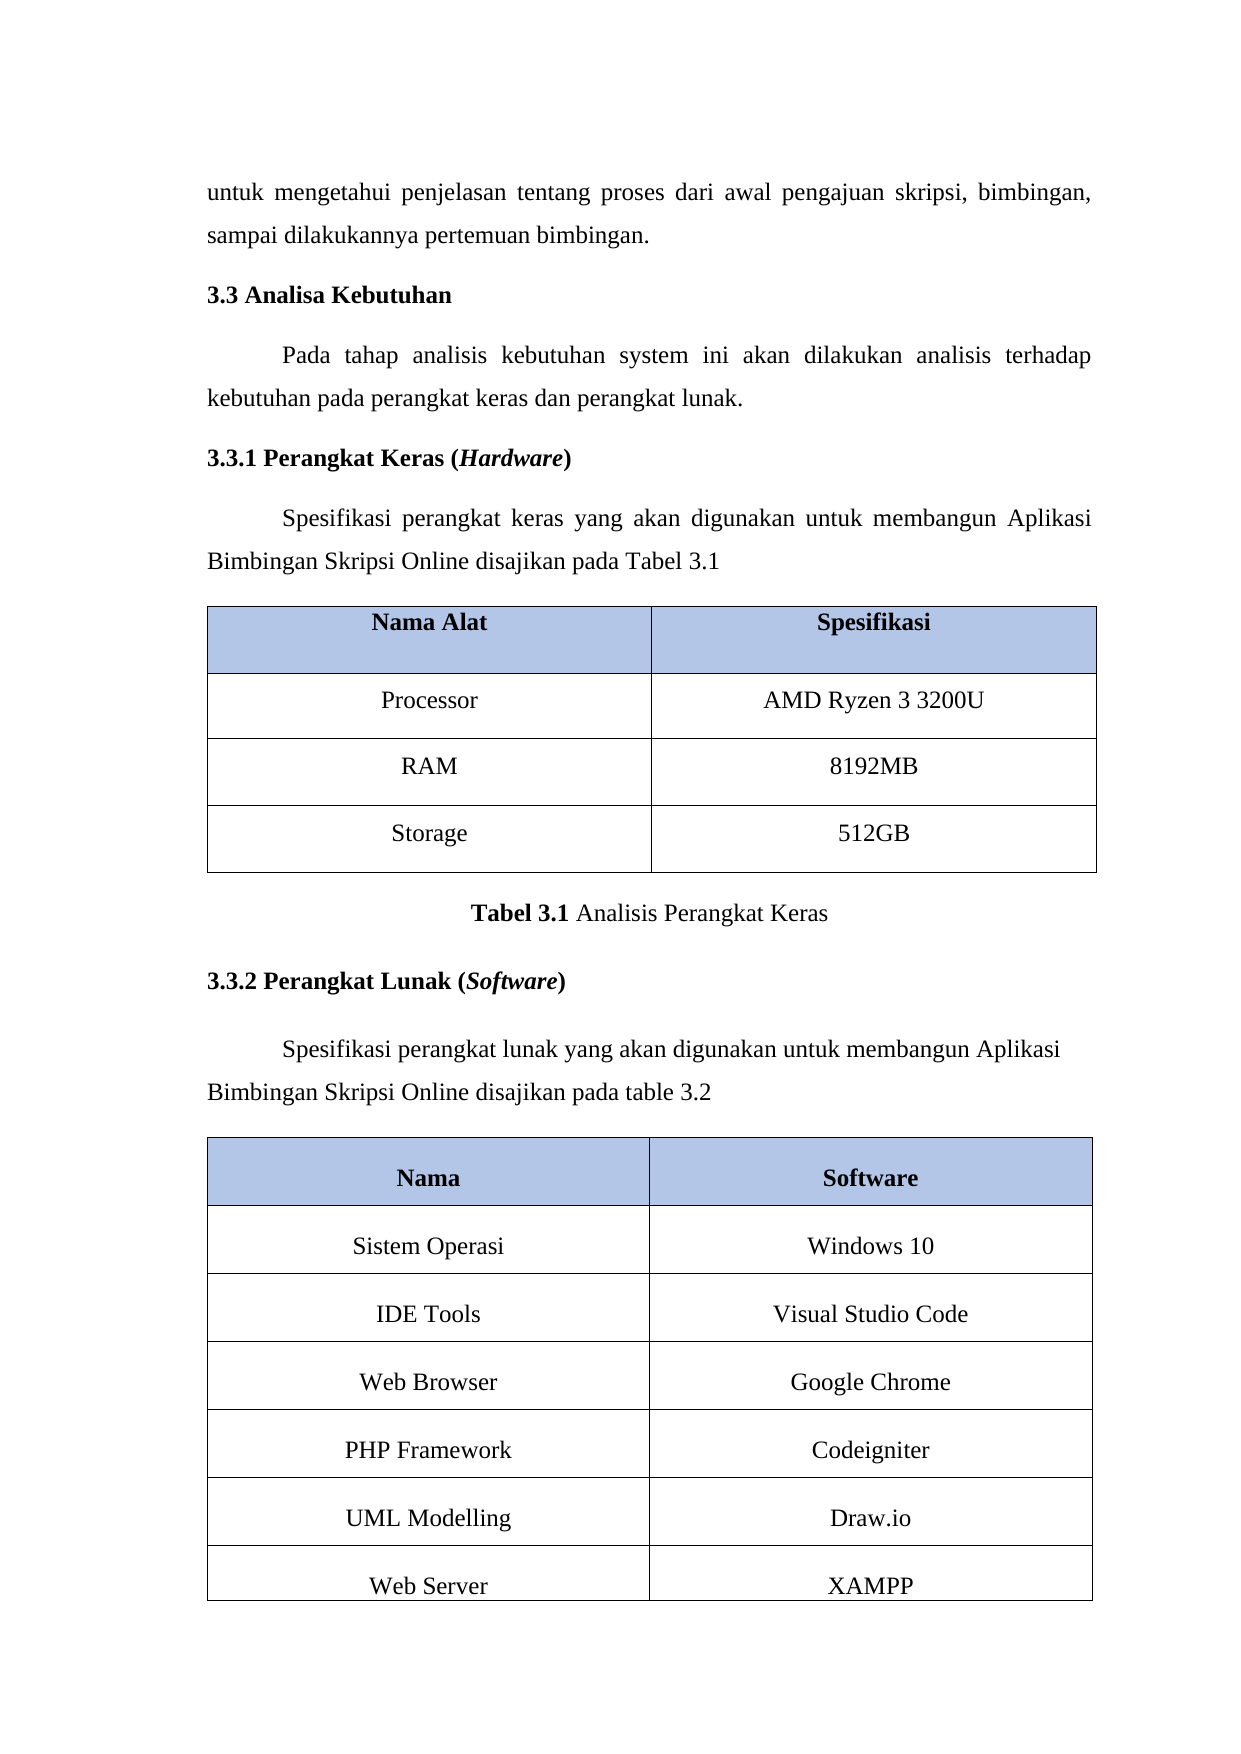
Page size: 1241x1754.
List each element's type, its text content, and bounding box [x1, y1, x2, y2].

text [207, 177, 1092, 249]
table_cell Google Chrome [650, 1342, 1092, 1409]
table_cell Sistem Operasi [208, 1206, 649, 1273]
table_header Nama [208, 1138, 649, 1205]
text 3.3.1 Perangkat Keras (Hardware) [207, 443, 1092, 472]
table_cell Processor [208, 674, 651, 738]
text Pada tahap analisis kebutuhan system ini akan dilakukan analisis terhadap kebutuhan pada perangkat keras dan perangkat lunak. [207, 340, 1092, 412]
table_cell Visual Studio Code [650, 1274, 1092, 1341]
table_cell 8192MB [652, 739, 1096, 805]
text 3.3 Analisa Kebutuhan [207, 280, 1092, 309]
table_header Spesifikasi [652, 607, 1096, 673]
table_cell UML Modelling [208, 1478, 649, 1545]
text 3.3.2 Perangkat Lunak (Software) [207, 966, 1092, 995]
table_header Software [650, 1138, 1092, 1205]
table_cell RAM [208, 739, 651, 805]
table_cell Web Browser [208, 1342, 649, 1409]
table_header Nama Alat [208, 607, 651, 673]
table_cell Codeigniter [650, 1410, 1092, 1477]
table_cell XAMPP [650, 1546, 1092, 1599]
table_cell Storage [208, 806, 651, 872]
table_cell 512GB [652, 806, 1096, 872]
table_cell IDE Tools [208, 1274, 649, 1341]
table_cell Web Server [208, 1546, 649, 1599]
table_cell Windows 10 [650, 1206, 1092, 1273]
text Spesifikasi perangkat keras yang akan digunakan untuk membangun Aplikasi Bimbingan Skripsi Online disajikan pada Tabel 3.1 [207, 503, 1092, 574]
table_cell PHP Framework [208, 1410, 649, 1477]
text Spesifikasi perangkat lunak yang akan digunakan untuk membangun Aplikasi Bimbingan Skripsi Online disajikan pada table 3.2 [207, 1034, 1092, 1106]
table_cell Draw.io [650, 1478, 1092, 1545]
text Tabel 3.1 Analisis Perangkat Keras [207, 898, 1092, 927]
table_cell AMD Ryzen 3 3200U [652, 674, 1096, 738]
